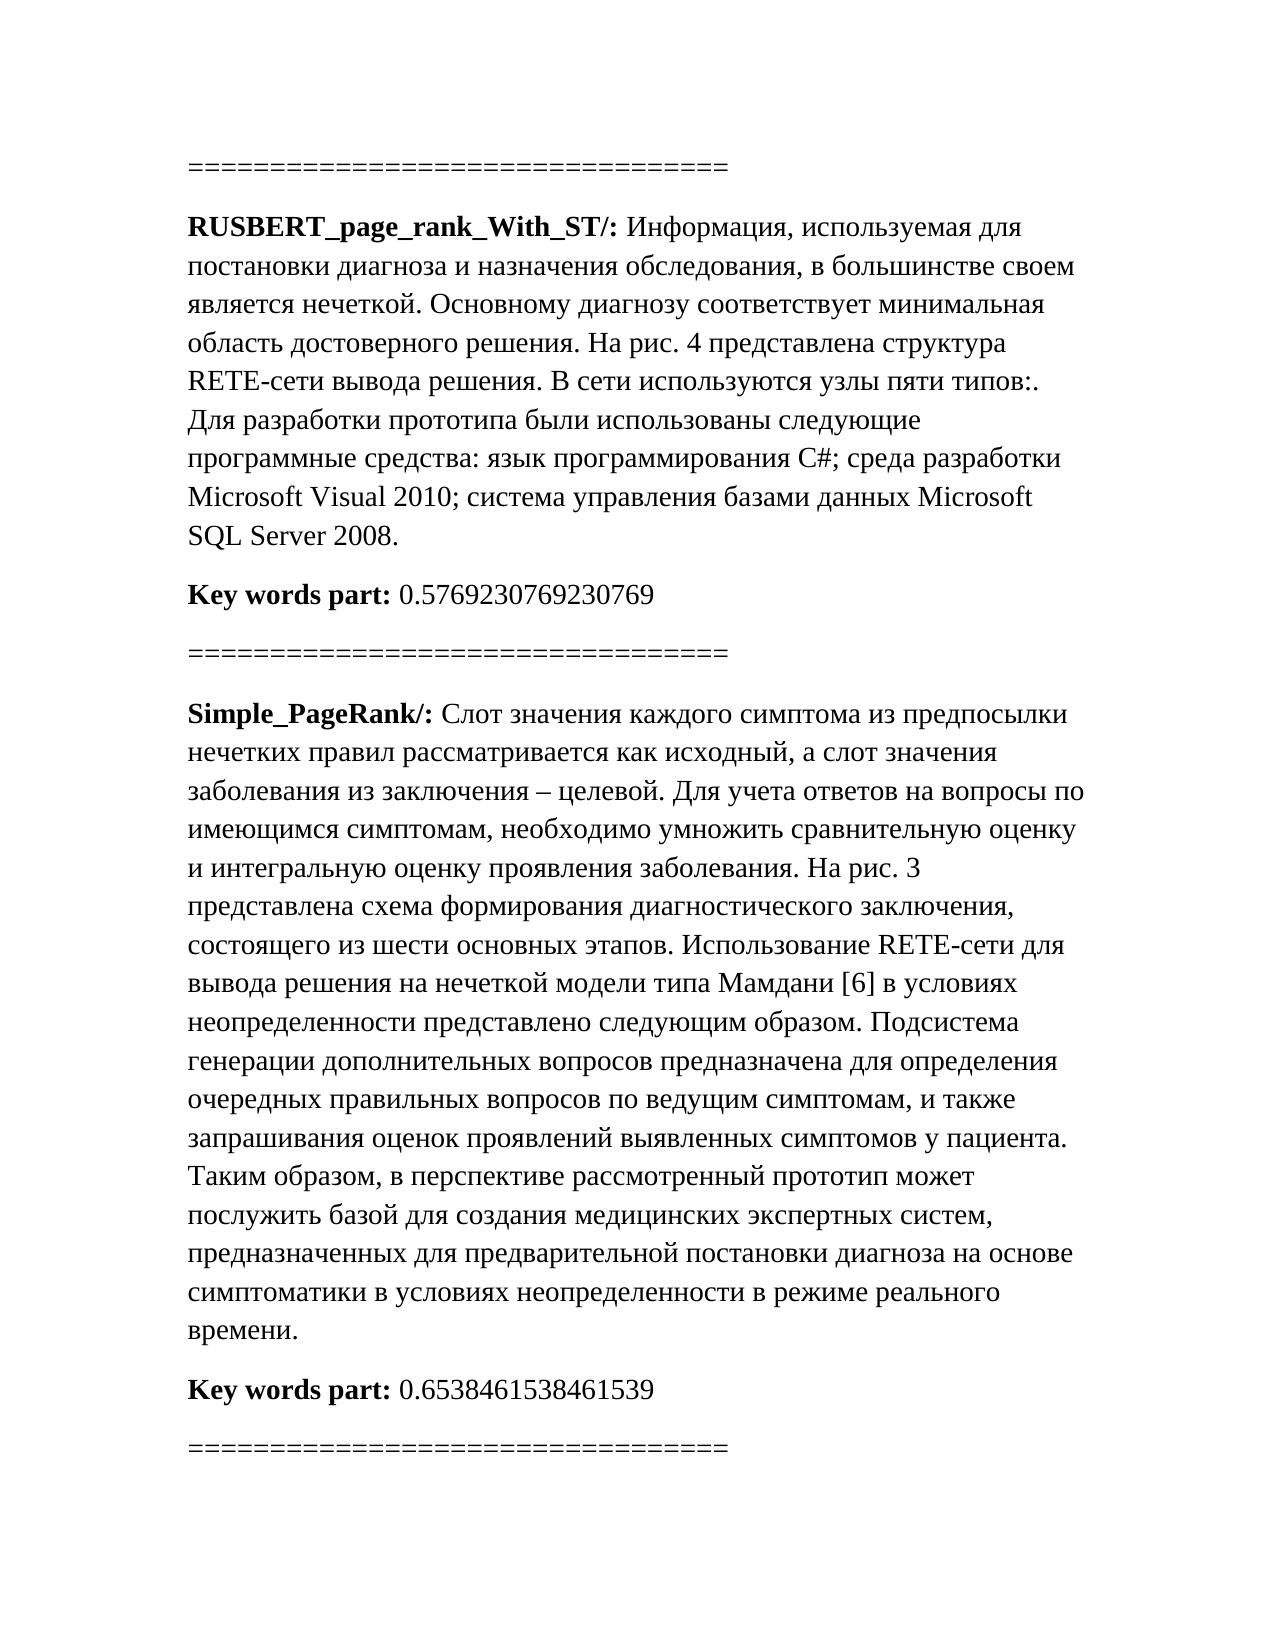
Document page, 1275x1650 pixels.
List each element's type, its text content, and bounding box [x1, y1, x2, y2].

text ================================= [187, 636, 1087, 670]
text ================================= [187, 150, 1087, 183]
text RUSBERT_page_rank_With_ST/: Информация, используемая для постановки диагноза и назначения обследования, в большинстве своем является нечеткой. Основному диагнозу соответствует минимальная область достоверного решения. На рис. 4 представлена структура RETE-сети вывода решения. В сети используются узлы пяти типов:. Для разработки прототипа были использованы следующие программные средства: язык программирования C#; среда разработки Microsoft Visual 2010; система управления базами данных Microsoft SQL Server 2008. [187, 209, 1087, 551]
text Key words part: 0.6538461538461539 [187, 1372, 1087, 1405]
text Key words part: 0.5769230769230769 [187, 577, 1087, 611]
text Simple_PageRank/: Слот значения каждого симптома из предпосылки нечетких правил рассматривается как исходный, а слот значения заболевания из заключения – целевой. Для учета ответов на вопросы по имеющимся симптомам, необходимо умножить сравнительную оценку и интегральную оценку проявления заболевания. На рис. 3 представлена схема формирования диагностического заключения, состоящего из шести основных этапов. Использование RETE-сети для вывода решения на нечеткой модели типа Мамдани [6] в условиях неопределенности представлено следующим образом. Подсистема генерации дополнительных вопросов предназначена для определения очередных правильных вопросов по ведущим симптомам, и также запрашивания оценок проявлений выявленных симптомов у пациента. Таким образом, в перспективе рассмотренный прототип может послужить базой для создания медицинских экспертных систем, предназначенных для предварительной постановки диагноза на основе симптоматики в условиях неопределенности в режиме реального времени. [187, 696, 1087, 1346]
text ================================= [187, 1431, 1087, 1465]
